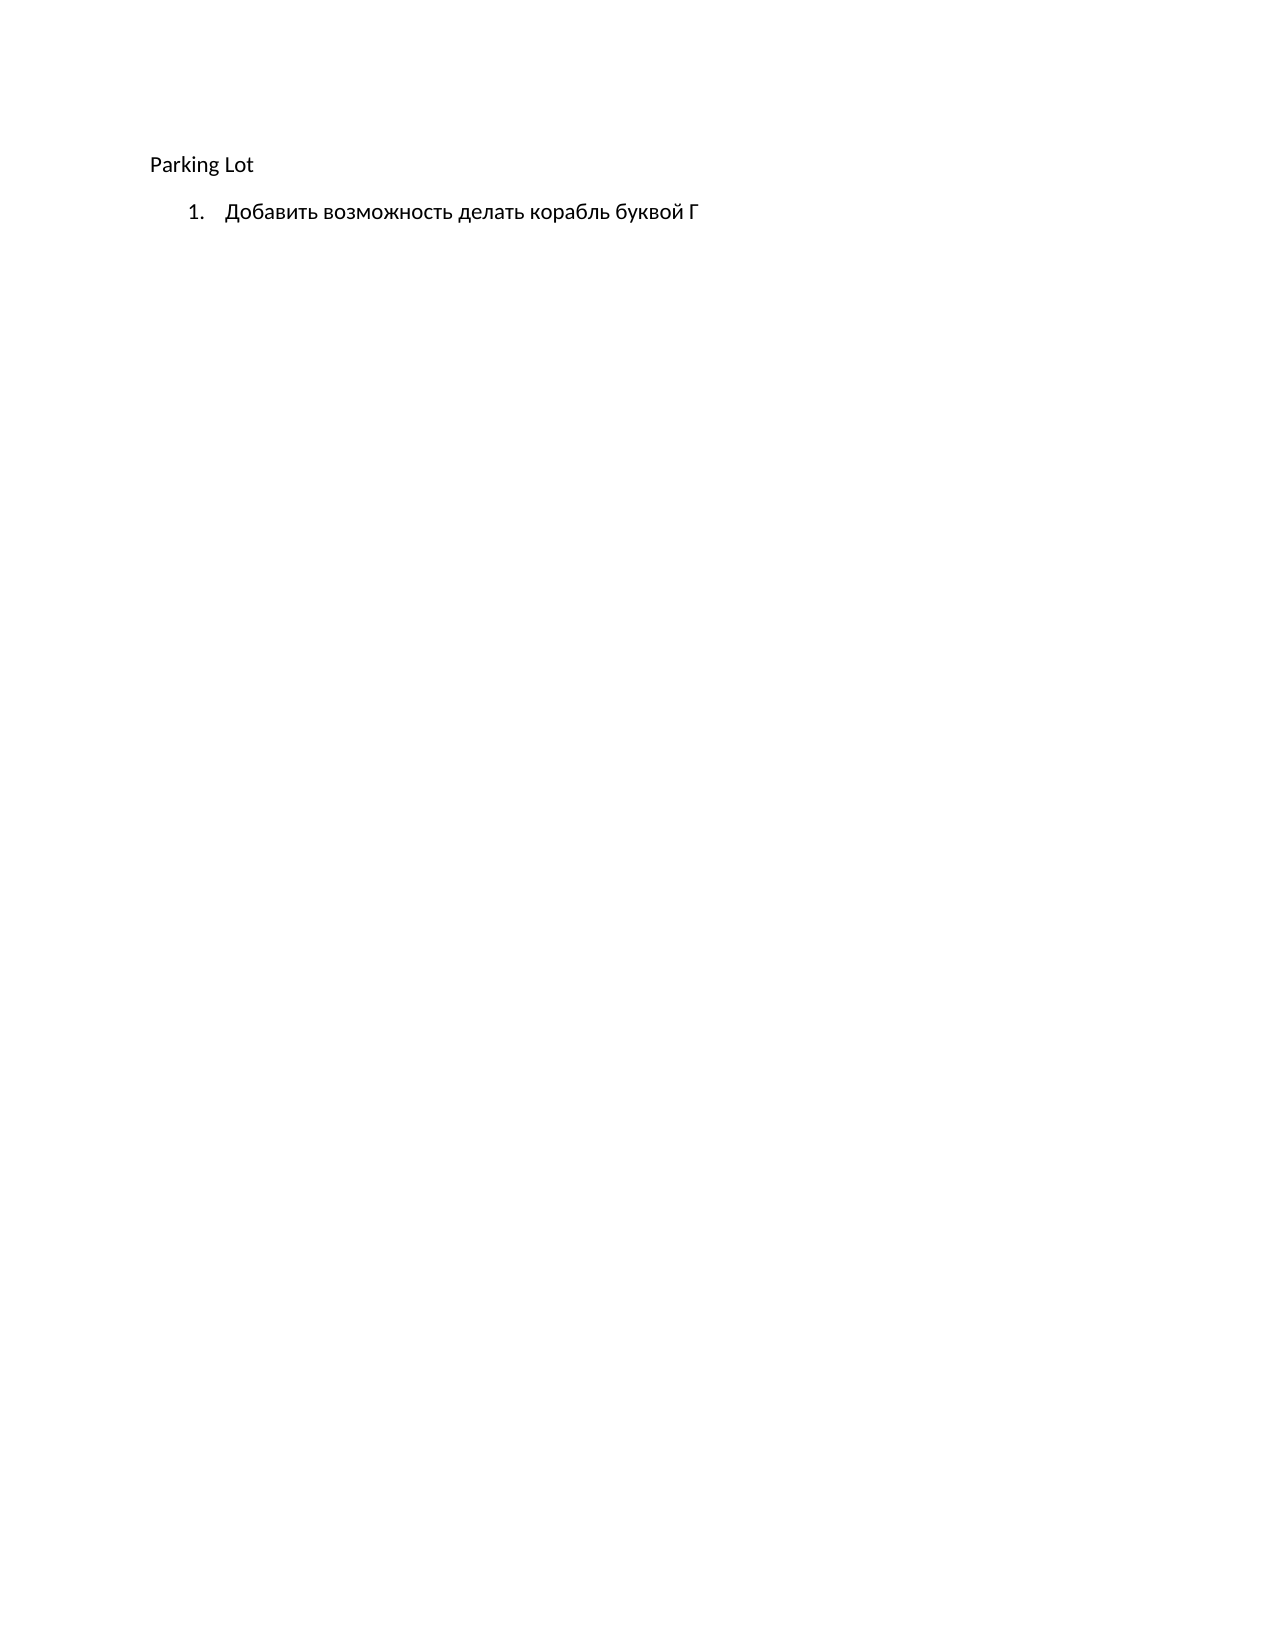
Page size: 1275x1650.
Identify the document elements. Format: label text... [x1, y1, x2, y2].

list Добавить возможность делать корабль буквой Г [187, 197, 1125, 225]
text Parking Lot [150, 150, 1125, 178]
